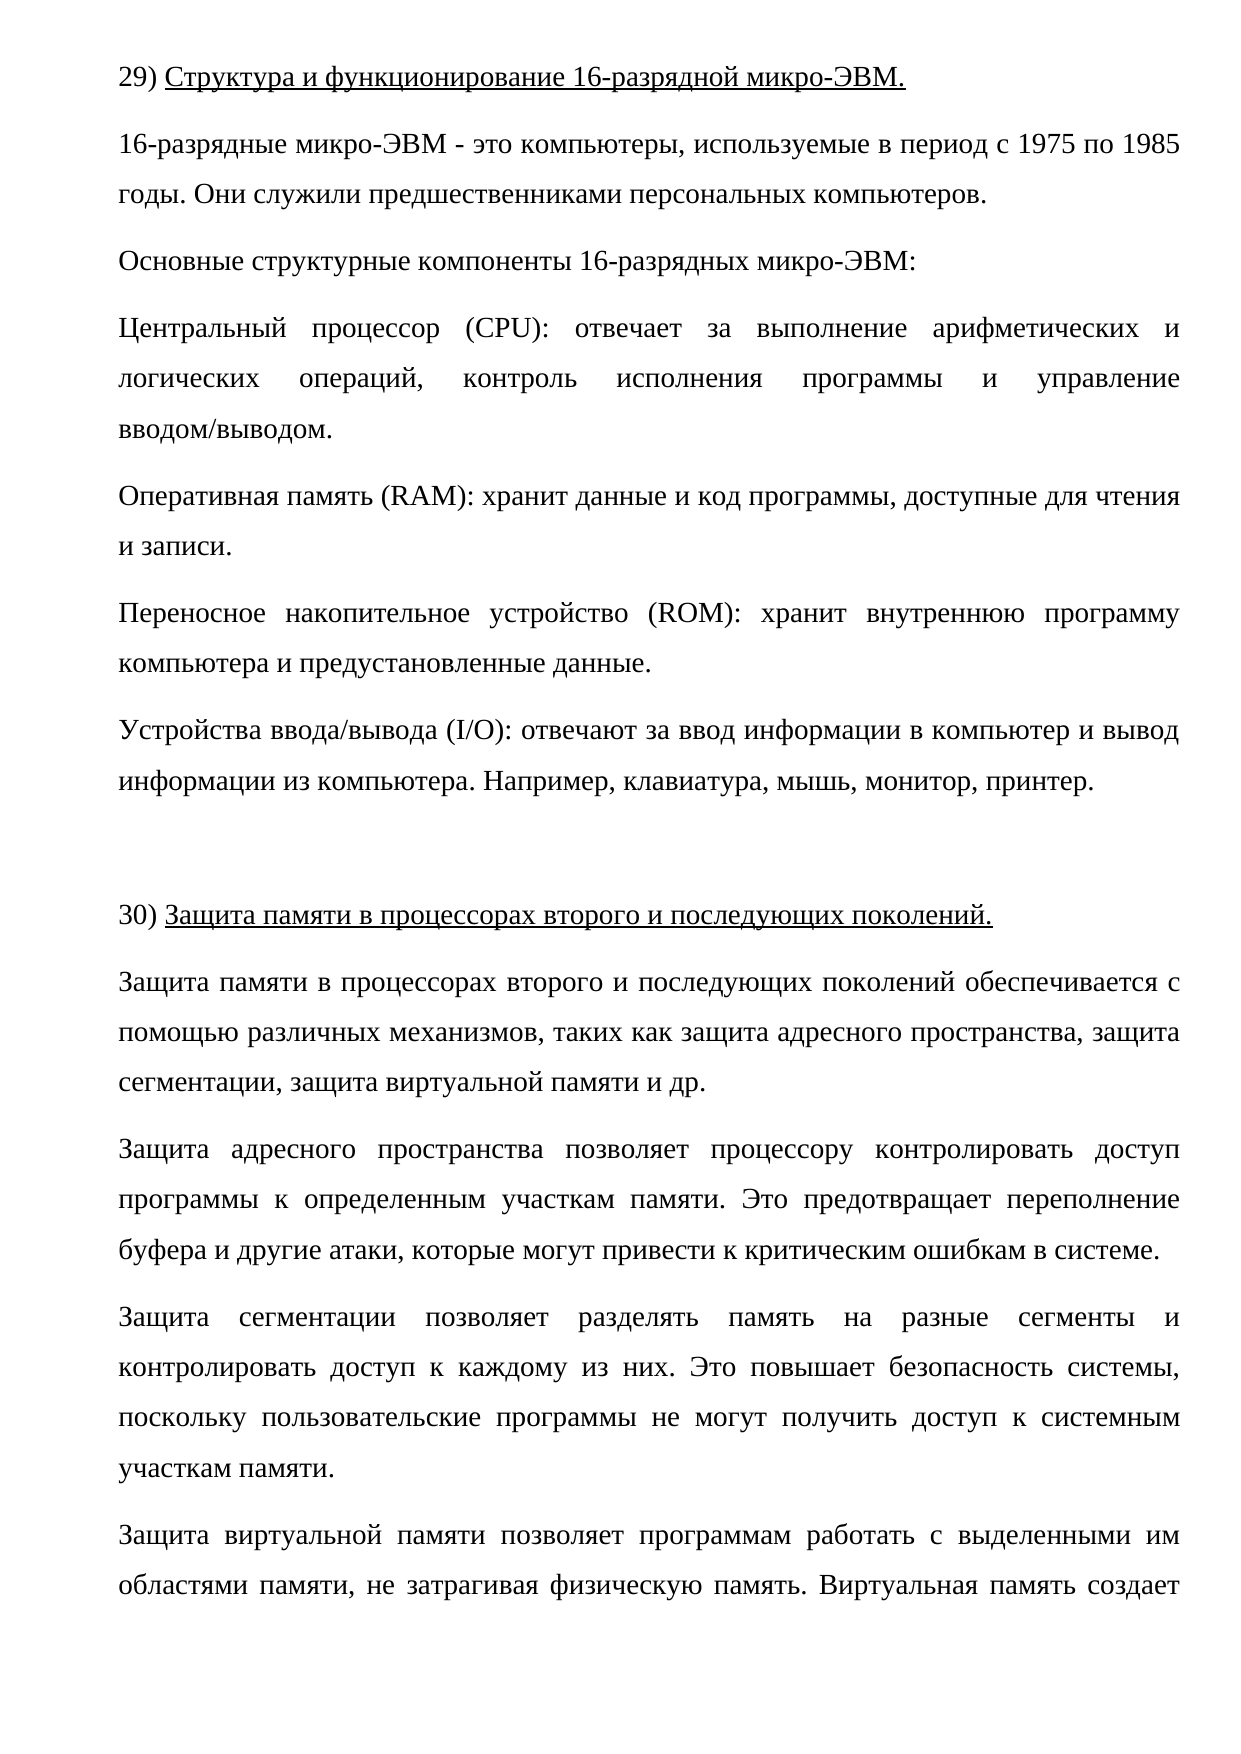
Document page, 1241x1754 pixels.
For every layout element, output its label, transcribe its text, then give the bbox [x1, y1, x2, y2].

text Основные структурные компоненты 16-разрядных микро-ЭВМ: [118, 243, 1181, 277]
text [118, 1517, 1181, 1601]
text Переносное накопительное устройство (ROM): хранит внутреннюю программу компьютера и предустановленные данные. [118, 595, 1181, 679]
text 30) Защита памяти в процессорах второго и последующих поколений. [118, 897, 1181, 930]
text Защита адресного пространства позволяет процессору контролировать доступ программы к определенным участкам памяти. Это предотвращает переполнение буфера и другие атаки, которые могут привести к критическим ошибкам в системе. [118, 1131, 1181, 1266]
text Центральный процессор (CPU): отвечает за выполнение арифметических и логических операций, контроль исполнения программы и управление вводом/выводом. [118, 310, 1181, 444]
text 16-разрядные микро-ЭВМ - это компьютеры, используемые в период с 1975 по 1985 годы. Они служили предшественниками персональных компьютеров. [118, 126, 1181, 210]
text Оперативная память (RAM): хранит данные и код программы, доступные для чтения и записи. [118, 478, 1181, 562]
text Защита памяти в процессорах второго и последующих поколений обеспечивается с помощью различных механизмов, таких как защита адресного пространства, защита сегментации, защита виртуальной памяти и др. [118, 964, 1181, 1098]
text Устройства ввода/вывода (I/O): отвечают за ввод информации в компьютер и вывод информации из компьютера. Например, клавиатура, мышь, монитор, принтер. [118, 712, 1181, 796]
text Защита сегментации позволяет разделять память на разные сегменты и контролировать доступ к каждому из них. Это повышает безопасность системы, поскольку пользовательские программы не могут получить доступ к системным участкам памяти. [118, 1299, 1181, 1483]
text 29) Структура и функционирование 16-разрядной микро-ЭВМ. [118, 59, 1181, 93]
